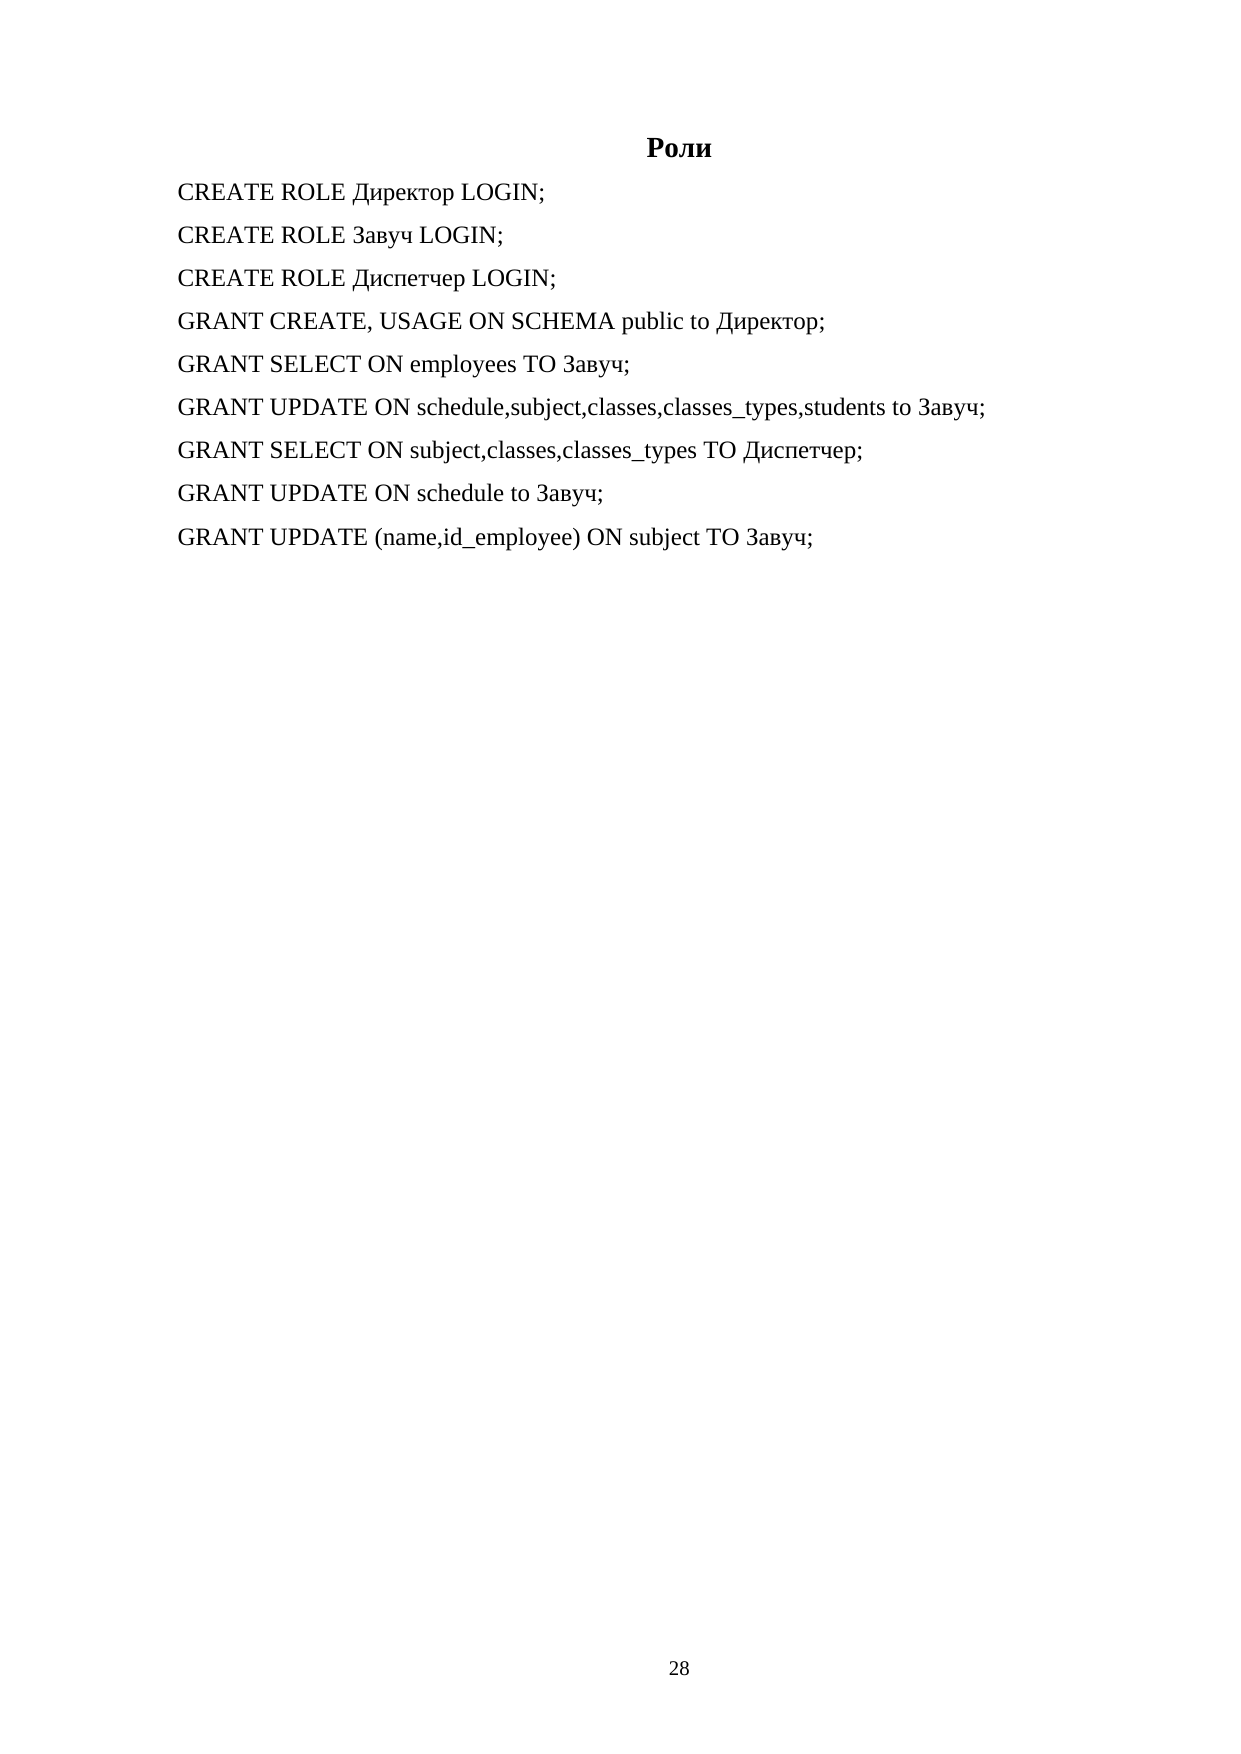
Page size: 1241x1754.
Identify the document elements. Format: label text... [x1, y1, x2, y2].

text CREATE ROLE Диспетчер LOGIN; [177, 263, 1181, 292]
text GRANT SELECT ON subject,classes,classes_types TO Диспетчер; [177, 435, 1181, 464]
text CREATE ROLE Завуч LOGIN; [177, 220, 1181, 248]
text CREATE ROLE Директор LOGIN; [177, 177, 1181, 205]
text GRANT CREATE, USAGE ON SCHEMA public to Директор; [177, 306, 1181, 335]
text GRANT UPDATE (name,id_employee) ON subject TO Завуч; [177, 522, 1181, 550]
text GRANT SELECT ON employees TO Завуч; [177, 349, 1181, 378]
text GRANT UPDATE ON schedule,subject,classes,classes_types,students to Завуч; [177, 392, 1181, 421]
subtitle Роли [177, 131, 1181, 164]
text GRANT UPDATE ON schedule to Завуч; [177, 478, 1181, 507]
